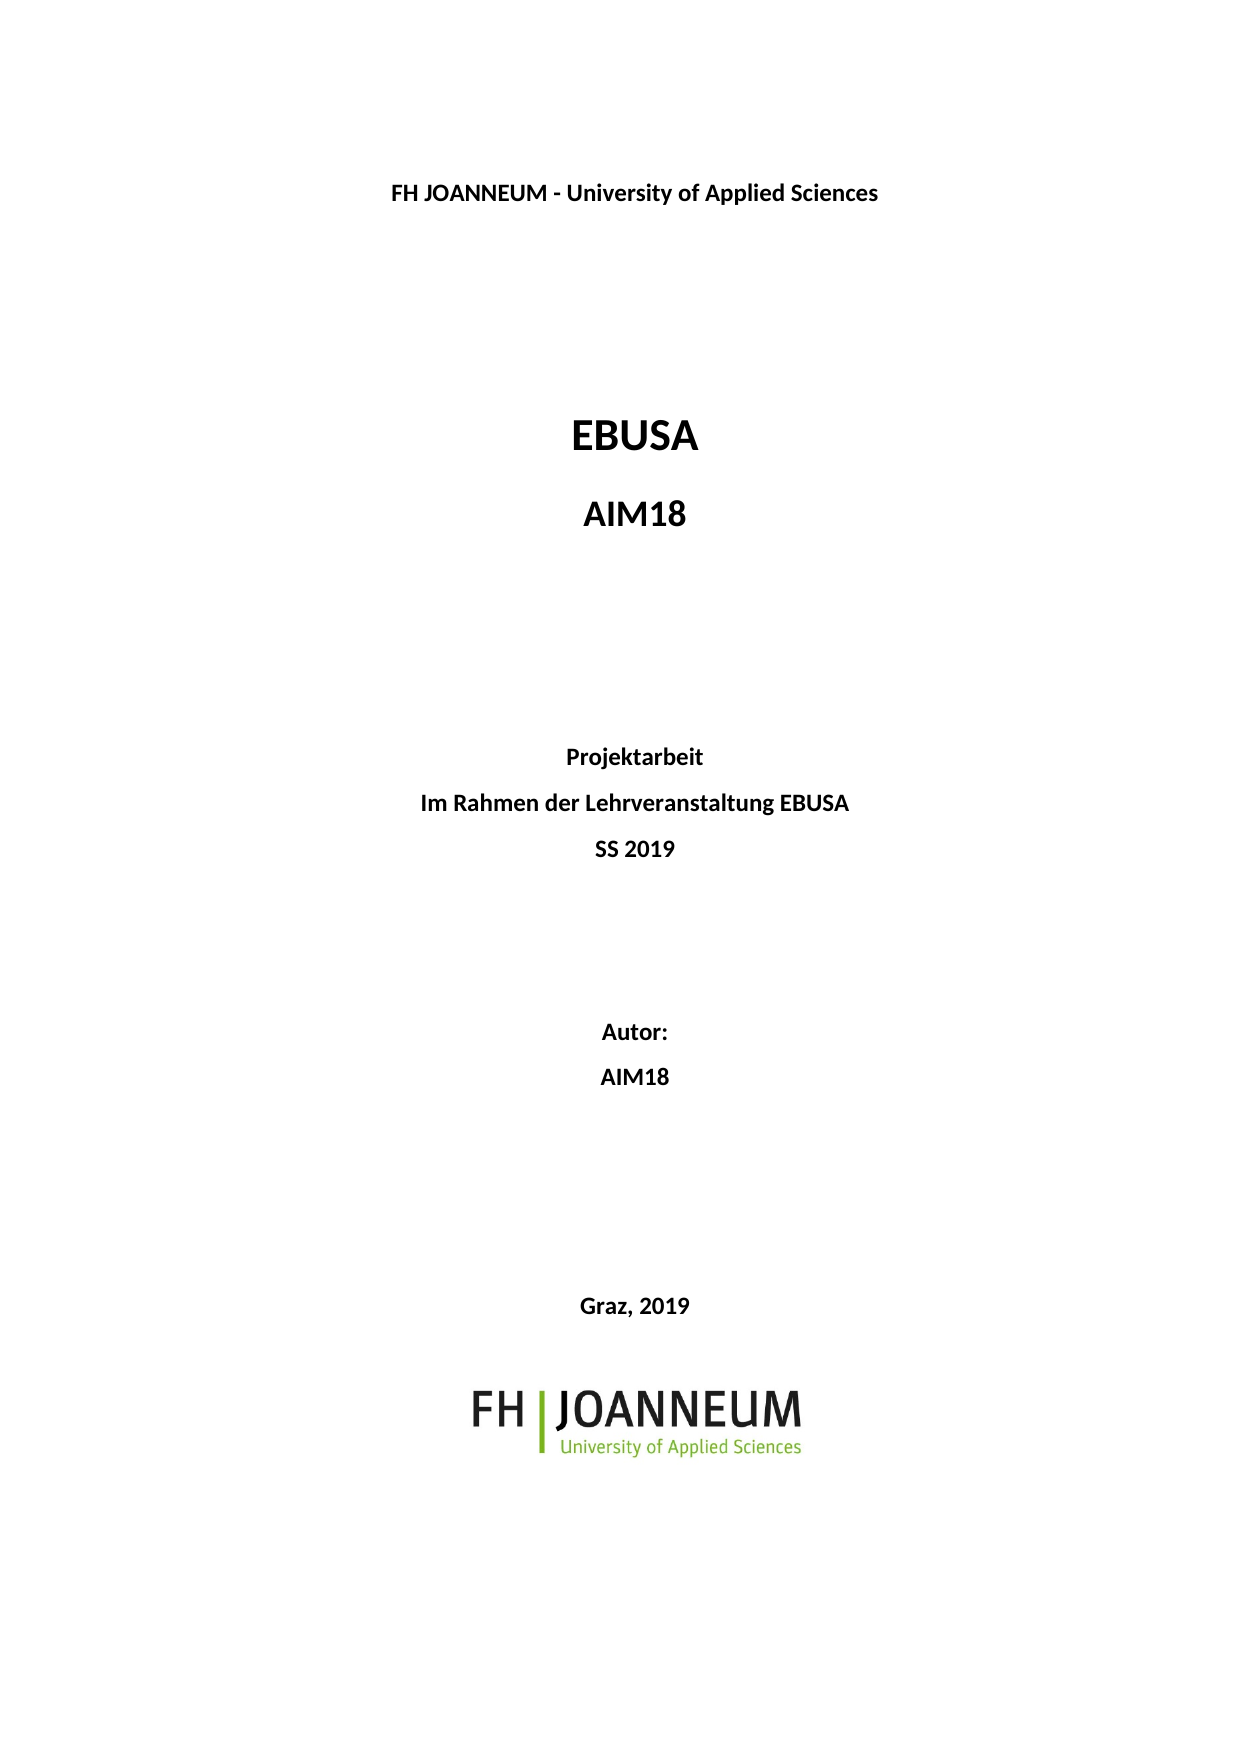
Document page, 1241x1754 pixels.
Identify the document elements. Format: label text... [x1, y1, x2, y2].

text FH JOANNEUM - University of Applied Sciences [207, 177, 1063, 208]
text Autor: [207, 1016, 1063, 1046]
text Graz, 2019 [207, 1290, 1063, 1321]
picture [415, 1335, 855, 1500]
text Im Rahmen der Lehrveranstaltung EBUSA [207, 787, 1063, 818]
text AIM18 [207, 490, 1063, 536]
text EBUSA [207, 406, 1063, 462]
text AIM18 [207, 1061, 1063, 1092]
text SS 2019 [207, 833, 1063, 863]
text Projektarbeit [207, 741, 1063, 772]
